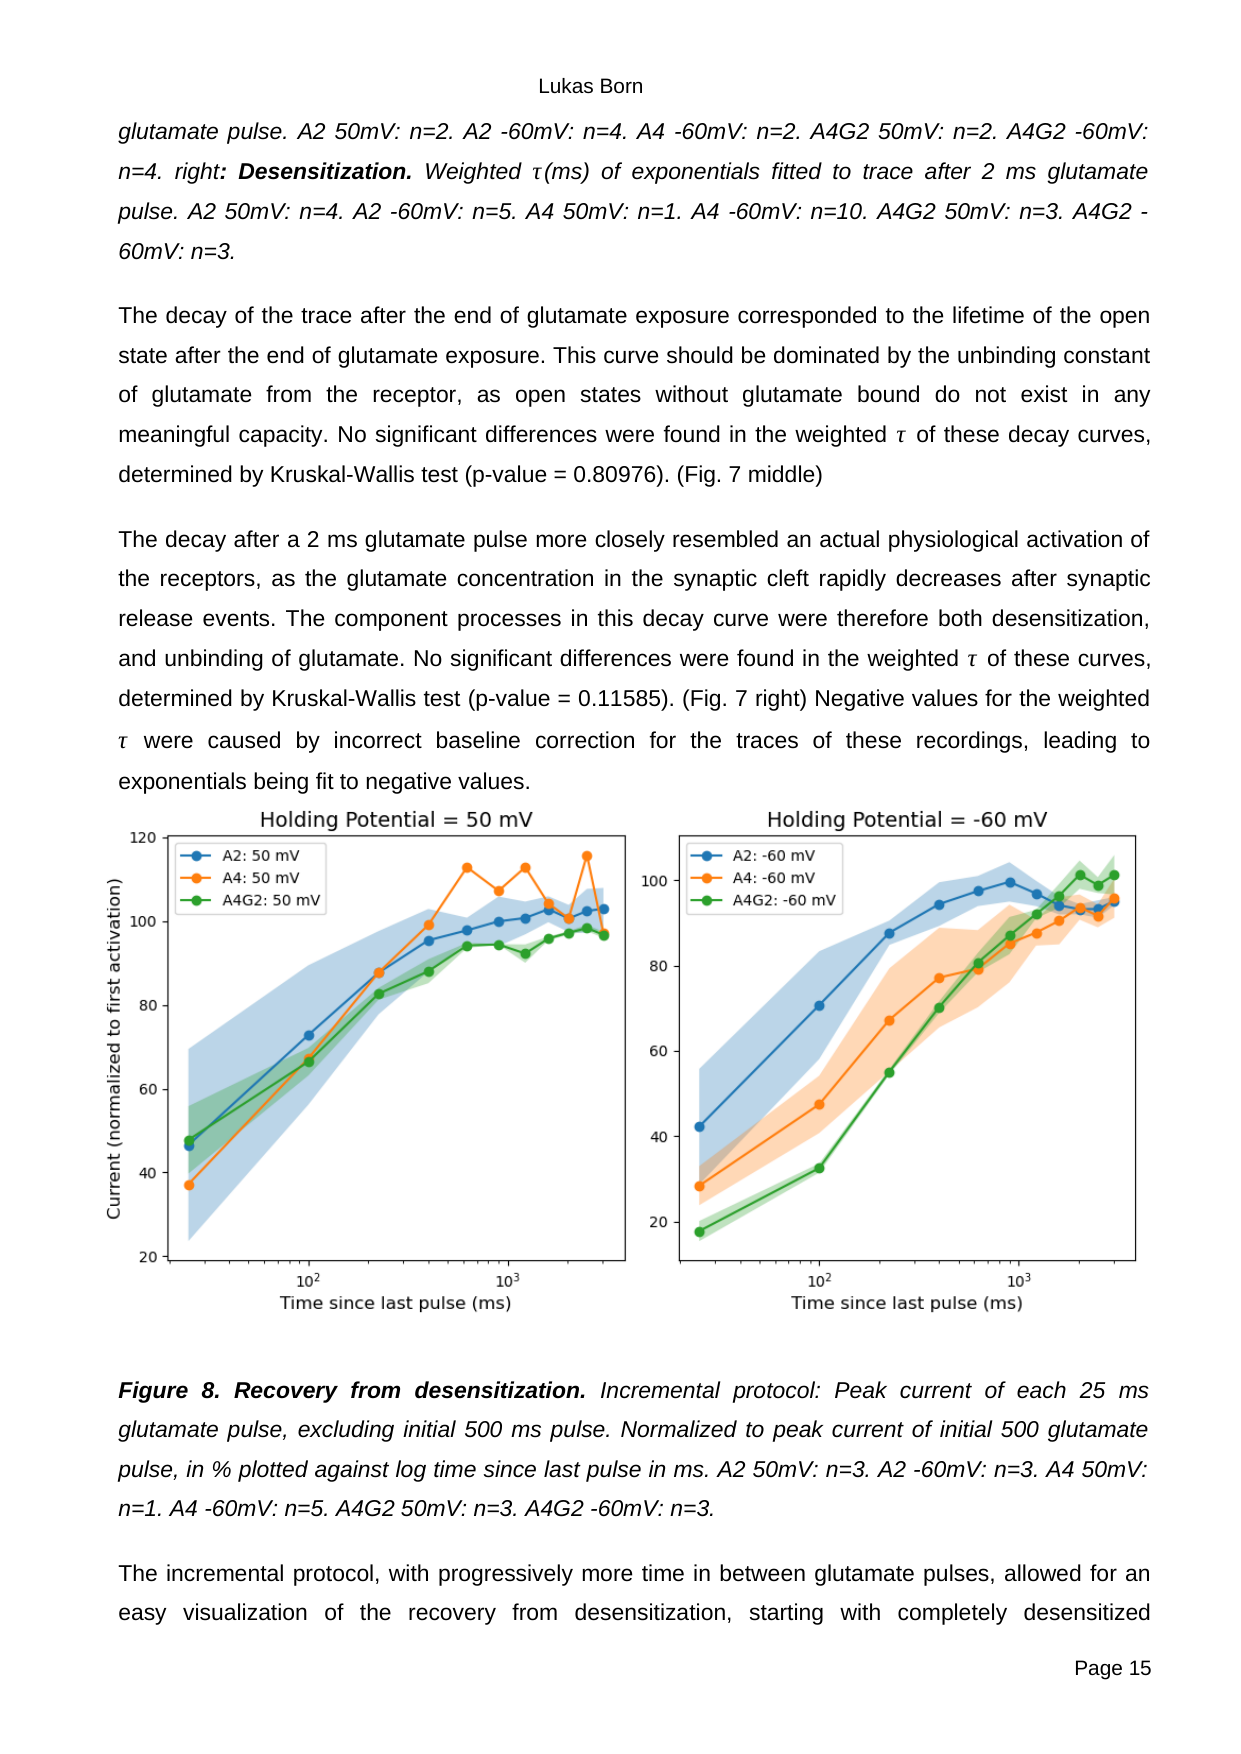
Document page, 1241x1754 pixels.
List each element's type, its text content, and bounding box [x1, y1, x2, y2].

text The decay of the trace after the end of glutamate exposure corresponded to the lifetime of the open state after the end of glutamate exposure. This curve should be dominated by the unbinding constant of glutamate from the receptor, as open states without glutamate bound do not exist in any meaningful capacity. No significant differences were found in the weighted of these decay curves, determined by Kruskal-Wallis test (p-value = 0.80976). (Fig. 7 middle) [118, 302, 1152, 488]
text The decay after a 2 ms glutamate pulse more closely resembled an actual physiological activation of the receptors, as the glutamate concentration in the synaptic cleft rapidly decreases after synaptic release events. The component processes in this decay curve were therefore both desensitization, and unbinding of glutamate. No significant differences were found in the weighted of these curves, determined by Kruskal-Wallis test (p-value = 0.11585). (Fig. 7 right) Negative values for the weighted were caused by incorrect baseline correction for the traces of these recordings, leading to exponentials being fit to negative values. [118, 526, 1152, 794]
picture [90, 795, 1150, 1326]
